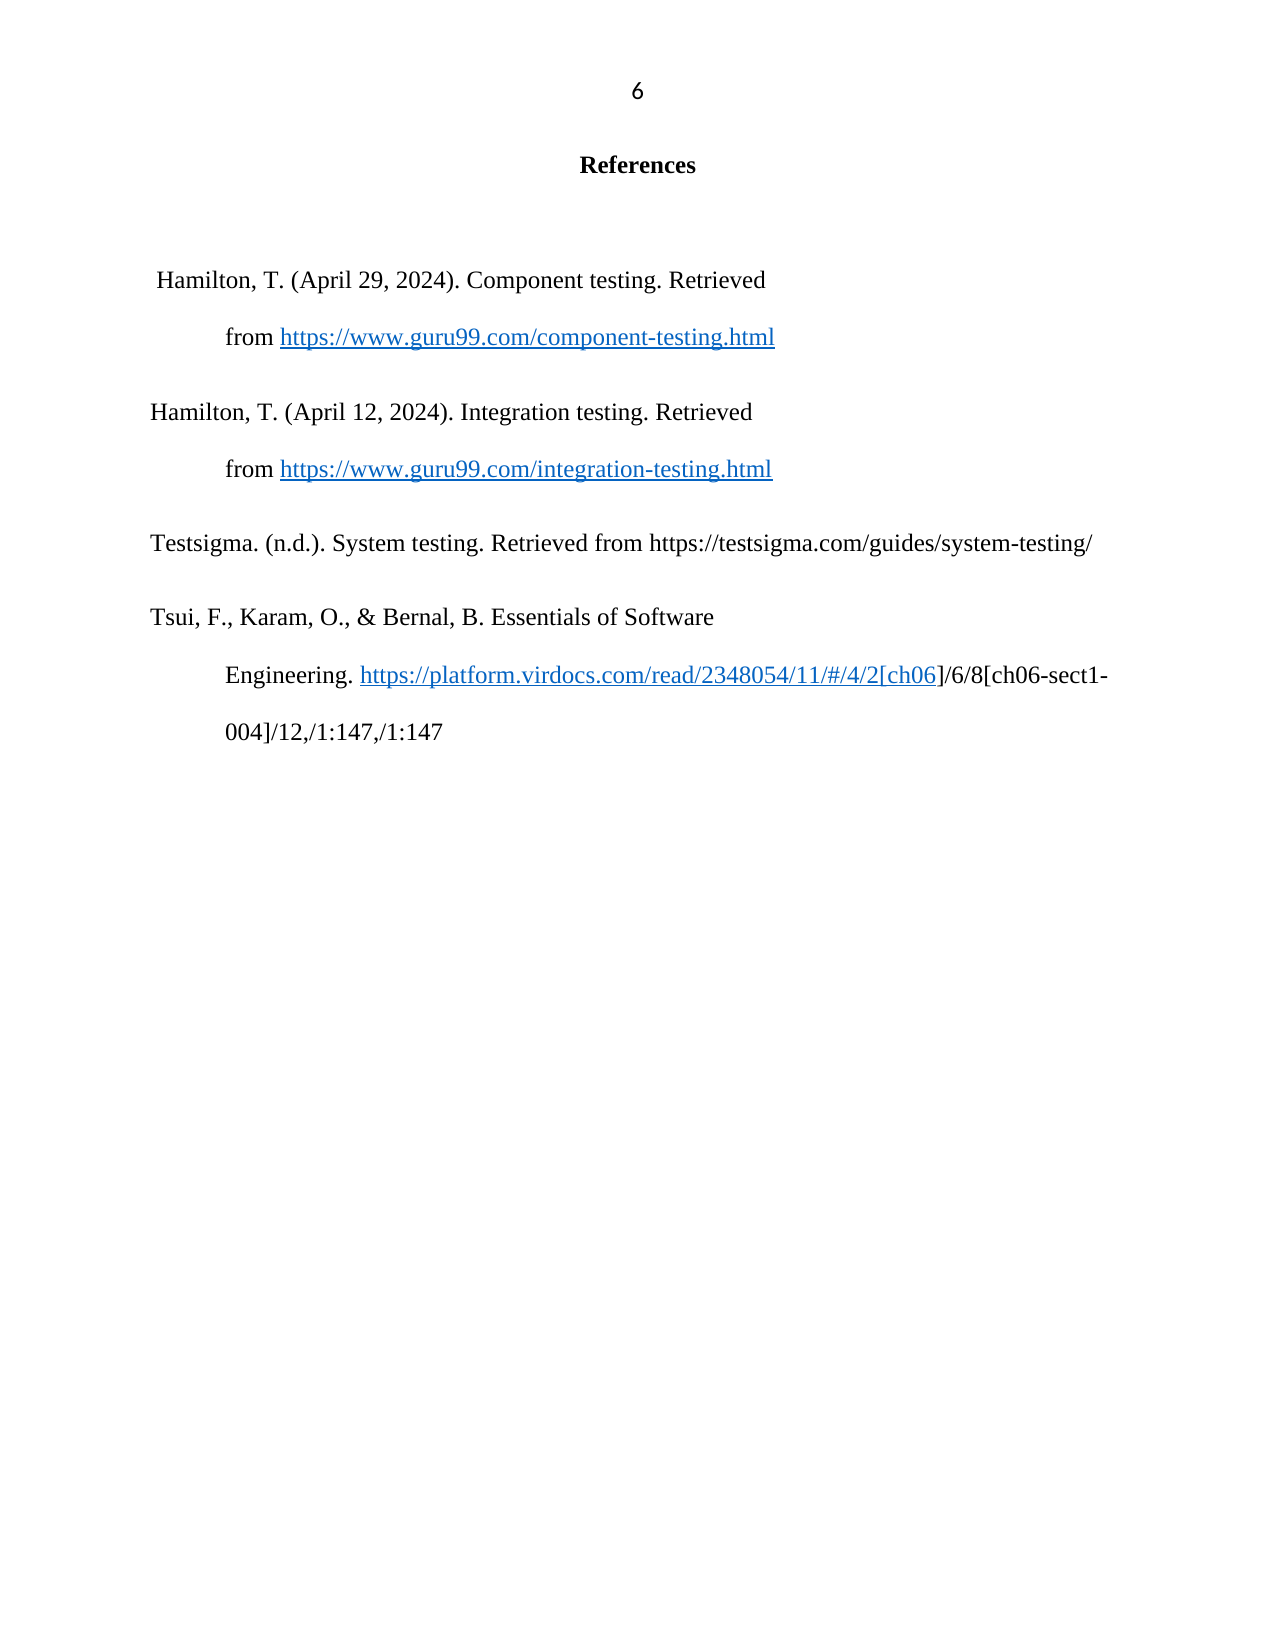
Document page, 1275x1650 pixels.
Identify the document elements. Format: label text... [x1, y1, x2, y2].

text Hamilton, T. (April 12, 2024). Integration testing. Retrieved from https://www.guru99.com/integration-testing.html [150, 397, 1125, 483]
text Hamilton, T. (April 29, 2024). Component testing. Retrieved from https://www.guru99.com/component-testing.html [150, 265, 1125, 351]
text Testsigma. (n.d.). System testing. Retrieved from https://testsigma.com/guides/system-testing/ [150, 528, 1125, 557]
title References [150, 150, 1125, 179]
text Tsui, F., Karam, O., & Bernal, B. Essentials of Software Engineering. https://platform.virdocs.com/read/2348054/11/#/4/2[ch06]/6/8[ch06-sect1-004]/12,/1:147,/1:147 [150, 602, 1125, 746]
